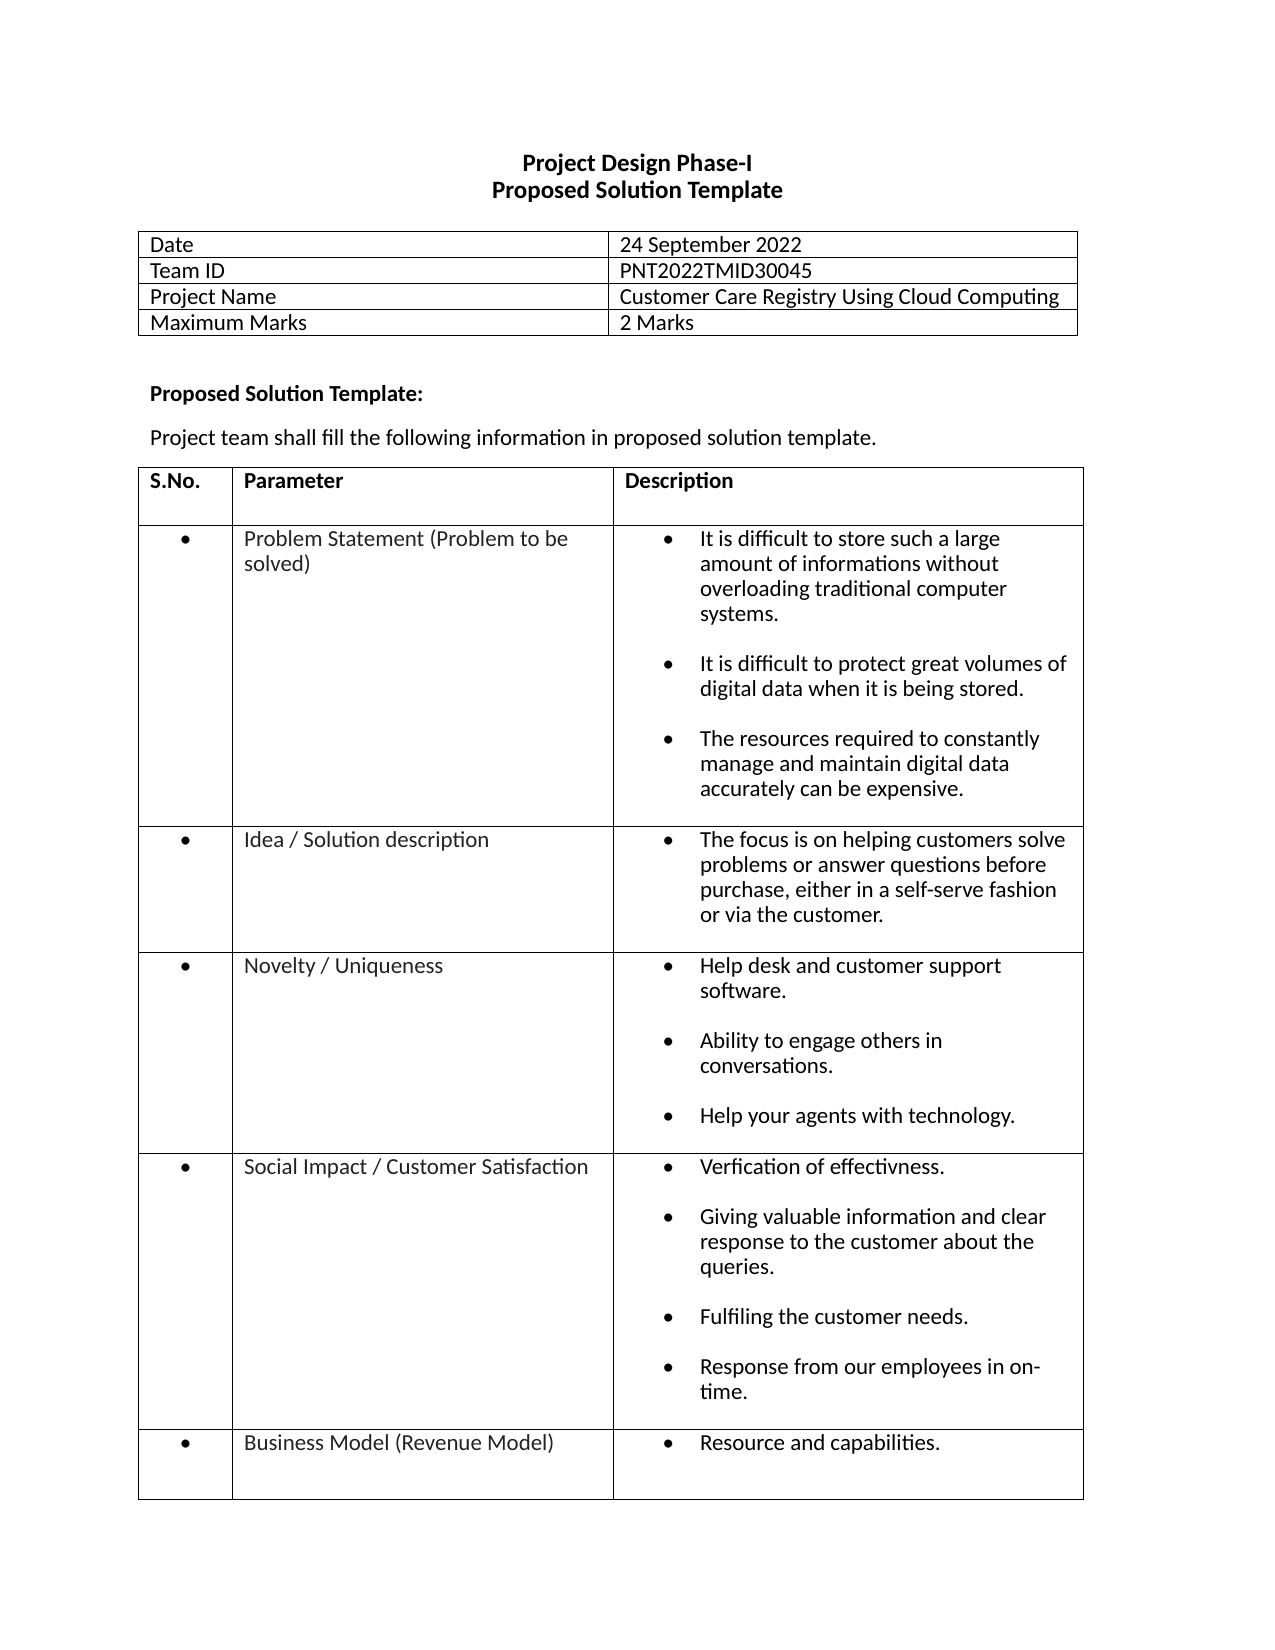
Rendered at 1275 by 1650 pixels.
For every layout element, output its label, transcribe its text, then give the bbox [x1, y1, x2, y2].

table_cell Help desk and customer support software. Ability to engage others in conversations. Help your agents with technology. [614, 953, 1083, 1153]
table_cell Social Impact / Customer Satisfaction [233, 1154, 613, 1429]
text Project team shall fill the following information in proposed solution template. [150, 423, 1125, 450]
table_header 24 September 2022 [609, 232, 1077, 257]
table_header S.No. [139, 468, 232, 525]
table_cell [139, 827, 232, 952]
table_cell Customer Care Registry Using Cloud Computing [609, 284, 1077, 309]
table_header Parameter [233, 468, 613, 525]
table_cell Problem Statement (Problem to be solved) [233, 526, 613, 826]
table_cell The focus is on helping customers solve problems or answer questions before purchase, either in a self-serve fashion or via the customer. [614, 827, 1083, 952]
table_cell [139, 1154, 232, 1429]
table_cell Maximum Marks [139, 310, 608, 335]
table_cell It is difficult to store such a large amount of informations without overloading traditional computer systems. It is difficult to protect great volumes of digital data when it is being stored. The resources required to constantly manage and maintain digital data accurately can be expensive. [614, 526, 1083, 826]
text Proposed Solution Template [150, 177, 1125, 204]
table_header Date [139, 232, 608, 257]
text Project Design Phase-I [150, 150, 1125, 177]
table_cell [139, 1430, 232, 1499]
table_cell Verfication of effectivness. Giving valuable information and clear response to the customer about the queries. Fulfiling the customer needs. Response from our employees in on-time. [614, 1154, 1083, 1429]
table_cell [614, 1430, 1083, 1499]
table_cell Team ID [139, 258, 608, 283]
table_cell Novelty / Uniqueness [233, 953, 613, 1153]
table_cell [233, 1430, 613, 1499]
table_cell 2 Marks [609, 310, 1077, 335]
table_cell Idea / Solution description [233, 827, 613, 952]
table_cell [139, 526, 232, 826]
text Proposed Solution Template: [150, 380, 1125, 407]
table_cell PNT2022TMID30045 [609, 258, 1077, 283]
table_cell Project Name [139, 284, 608, 309]
table_cell [139, 953, 232, 1153]
table_header Description [614, 468, 1083, 525]
